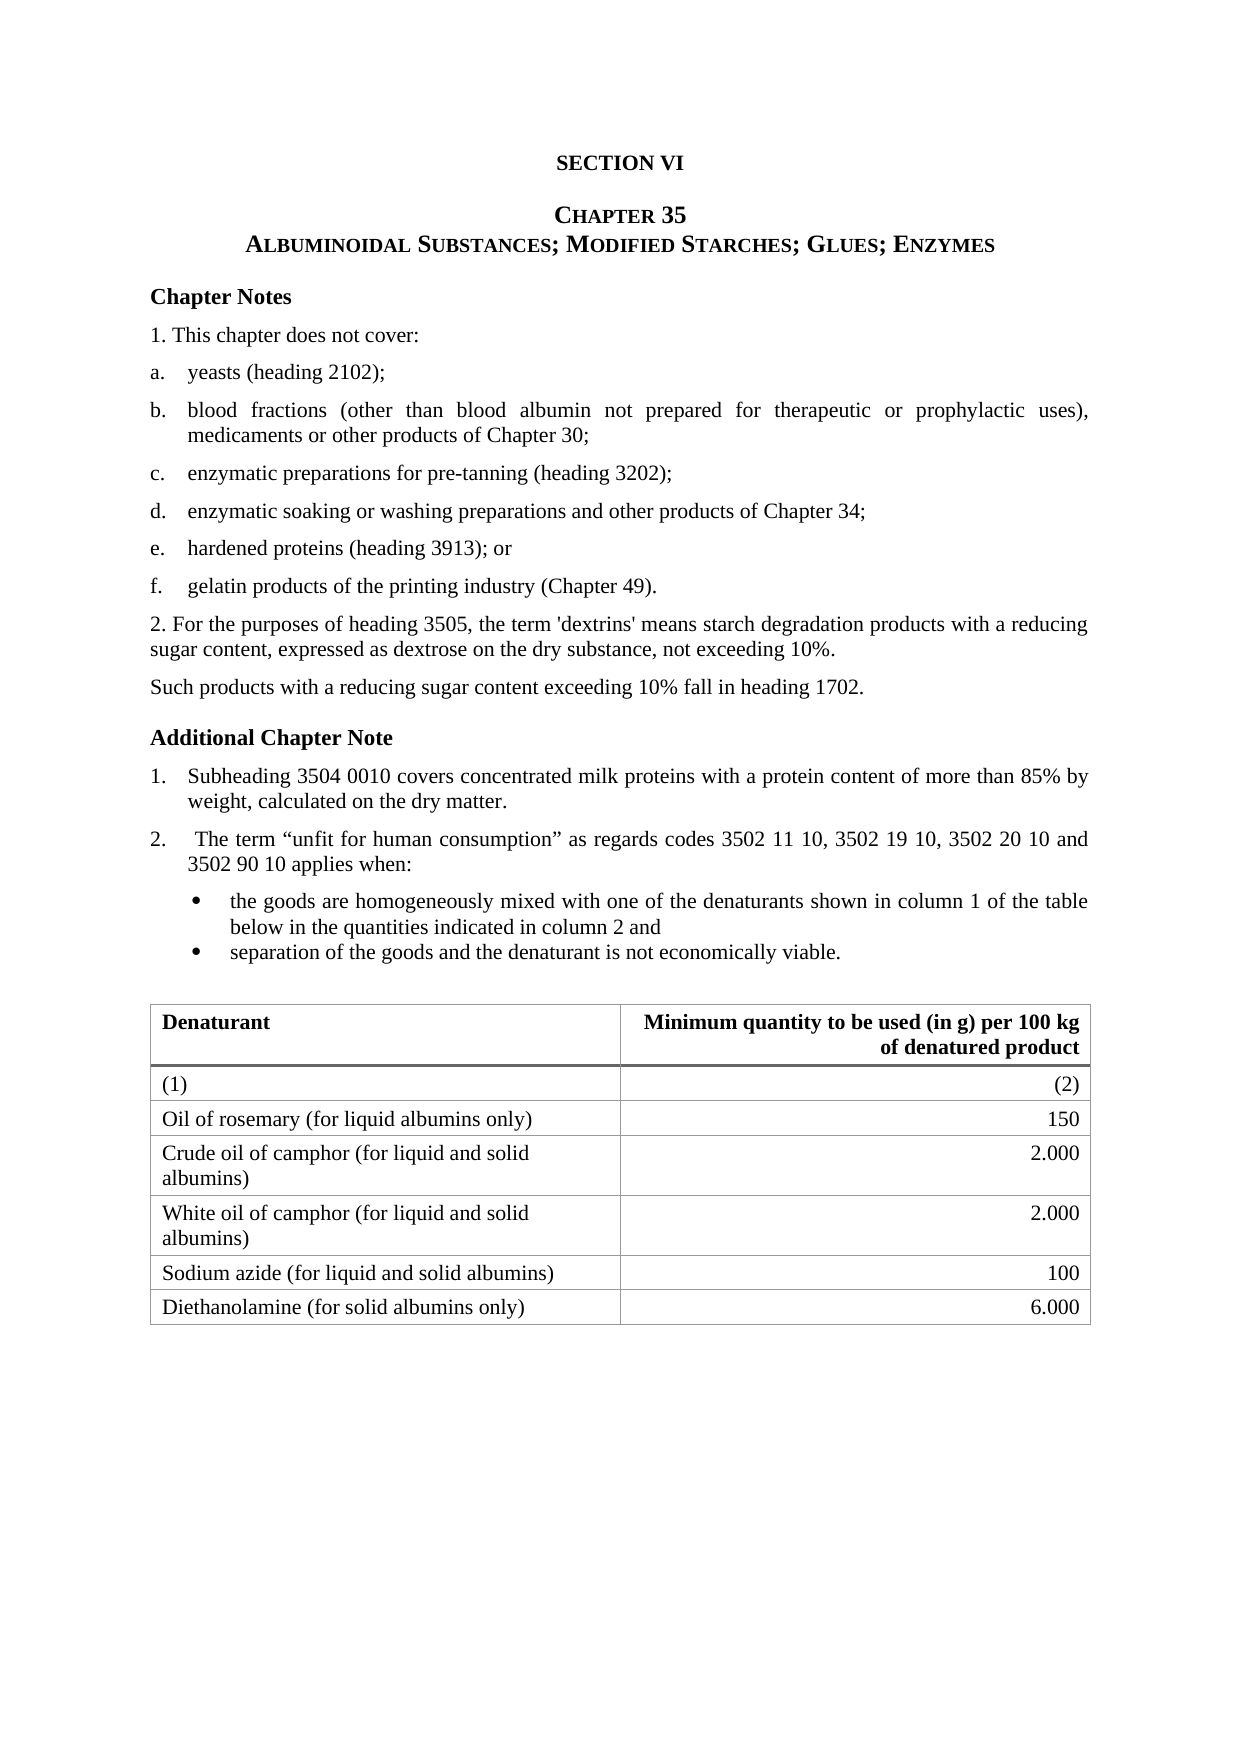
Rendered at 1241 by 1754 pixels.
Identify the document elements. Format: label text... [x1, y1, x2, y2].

table_cell 100 [621, 1256, 1090, 1289]
list hardened proteins (heading 3913); or [150, 535, 1090, 561]
table_cell Oil of rosemary (for liquid albumins only) [151, 1101, 620, 1135]
list blood fractions (other than blood albumin not prepared for therapeutic or prophylactic uses), medicaments or other products of Chapter 30; [150, 397, 1090, 447]
table_cell Crude oil of camphor (for liquid and solid albumins) [151, 1136, 620, 1195]
list yeasts (heading 2102); [150, 359, 1090, 384]
list the goods are homogeneously mixed with one of the denaturants shown in column 1 of the table below in the quantities indicated in column 2 and [192, 888, 1090, 939]
table_cell Diethanolamine (for solid albumins only) [151, 1290, 620, 1324]
table_header Denaturant [151, 1005, 620, 1064]
list enzymatic soaking or washing preparations and other products of Chapter 34; [150, 498, 1090, 523]
list separation of the goods and the denaturant is not economically viable. [192, 939, 1090, 964]
list enzymatic preparations for pre-tanning (heading 3202); [150, 460, 1090, 485]
table_cell (1) [151, 1067, 620, 1100]
subtitle Chapter 35 Albuminoidal Substances; Modified Starches; Glues; Enzymes [150, 200, 1090, 258]
subtitle Additional Chapter Note [150, 724, 1090, 750]
list The term “unfit for human consumption” as regards codes 3502 11 10, 3502 19 10, 3502 20 10 and 3502 90 10 applies when: [150, 826, 1090, 876]
text Such products with a reducing sugar content exceeding 10% fall in heading 1702. [150, 674, 1090, 699]
table_cell 6.000 [621, 1290, 1090, 1324]
table_cell (2) [621, 1067, 1090, 1100]
text 1. This chapter does not cover: [150, 322, 1090, 347]
text SECTION VI [150, 150, 1090, 175]
table_cell White oil of camphor (for liquid and solid albumins) [151, 1196, 620, 1254]
subtitle Chapter Notes [150, 283, 1090, 309]
table_cell 150 [621, 1101, 1090, 1135]
list gelatin products of the printing industry (Chapter 49). [150, 573, 1090, 598]
table_cell 2.000 [621, 1136, 1090, 1195]
table_cell 2.000 [621, 1196, 1090, 1254]
list Subheading 3504 0010 covers concentrated milk proteins with a protein content of more than 85% by weight, calculated on the dry matter. [150, 763, 1090, 813]
table_header Minimum quantity to be used (in g) per 100 kg of denatured product [621, 1005, 1090, 1064]
text 2. For the purposes of heading 3505, the term 'dextrins' means starch degradation products with a reducing sugar content, expressed as dextrose on the dry substance, not exceeding 10%. [150, 611, 1090, 661]
table_cell Sodium azide (for liquid and solid albumins) [151, 1256, 620, 1289]
